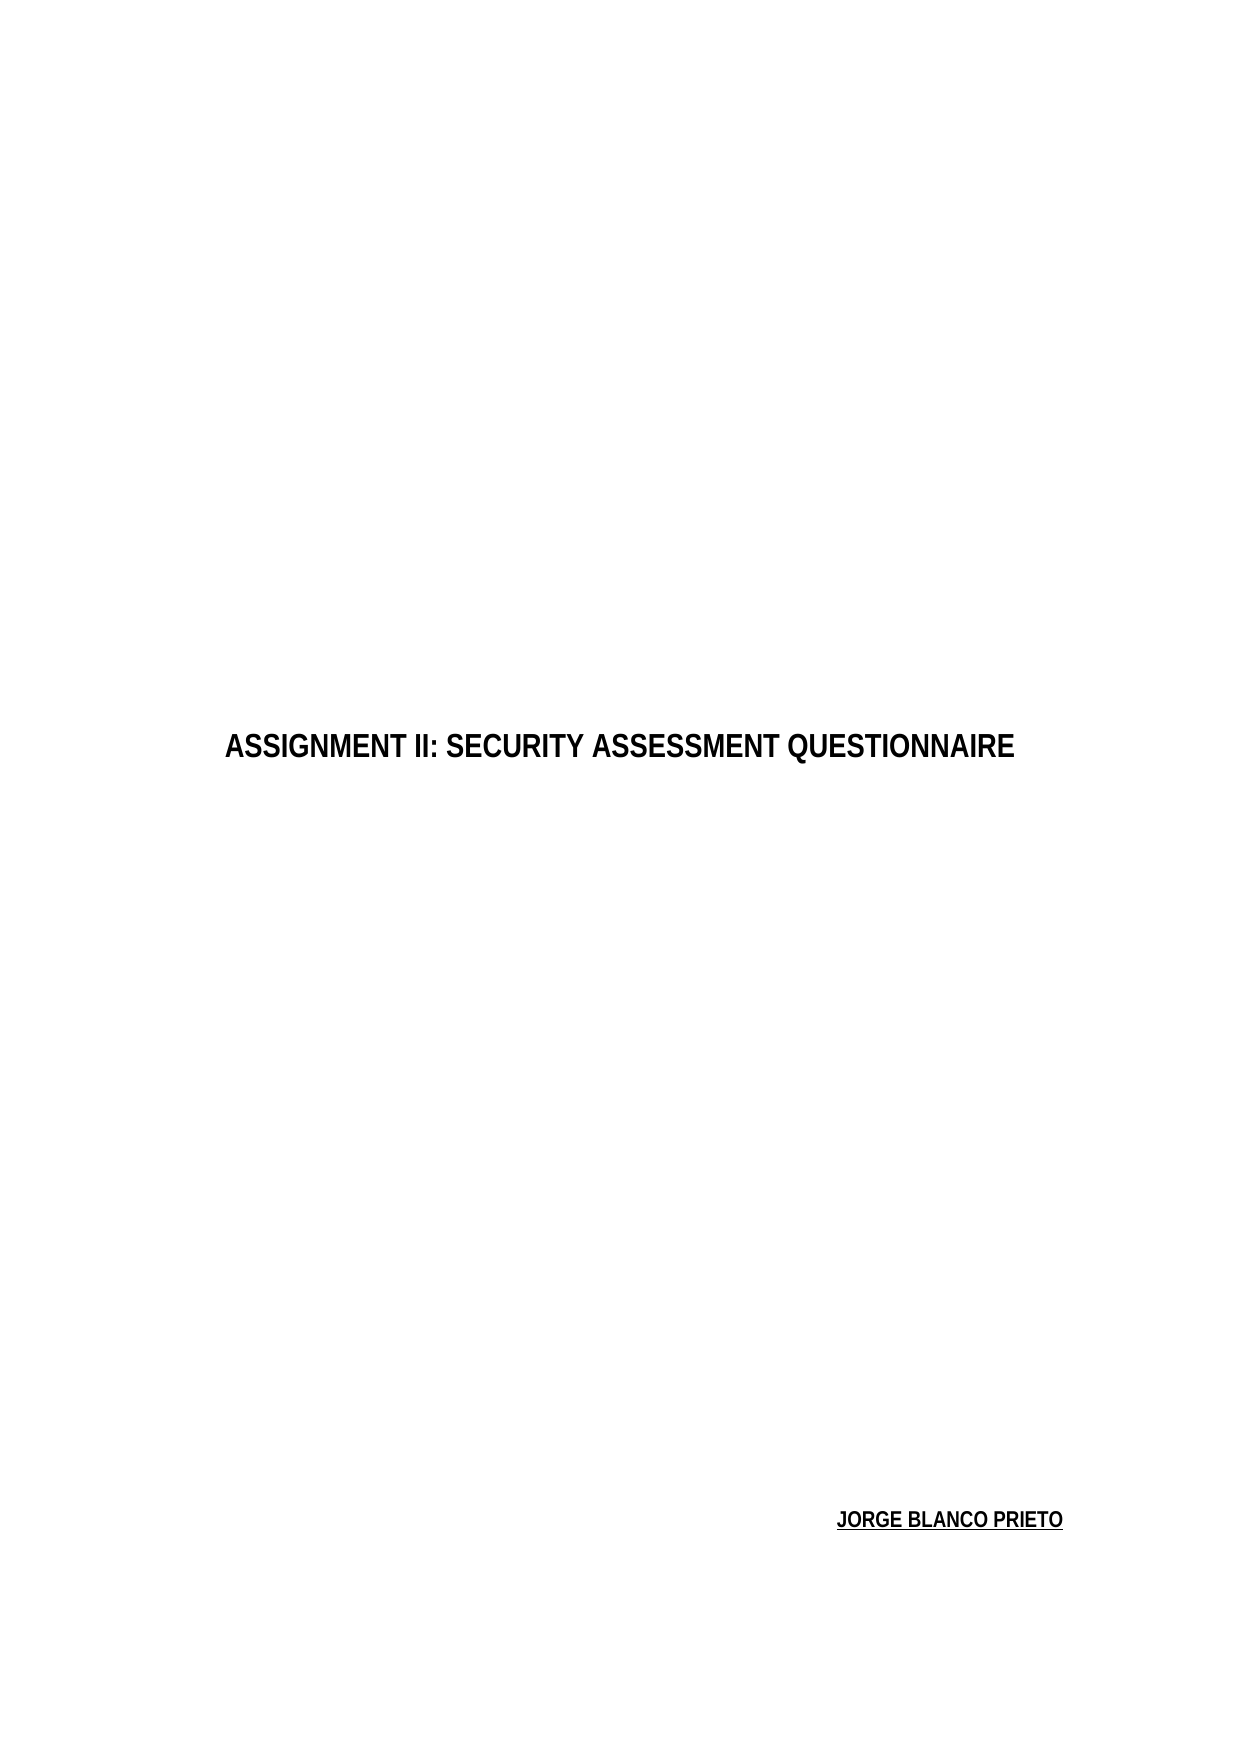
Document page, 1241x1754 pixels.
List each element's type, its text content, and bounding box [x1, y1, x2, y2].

text ASSIGNMENT II: SECURITY ASSESSMENT QUESTIONNAIRE [177, 727, 1063, 765]
text JORGE BLANCO PRIETO [177, 1506, 1063, 1533]
